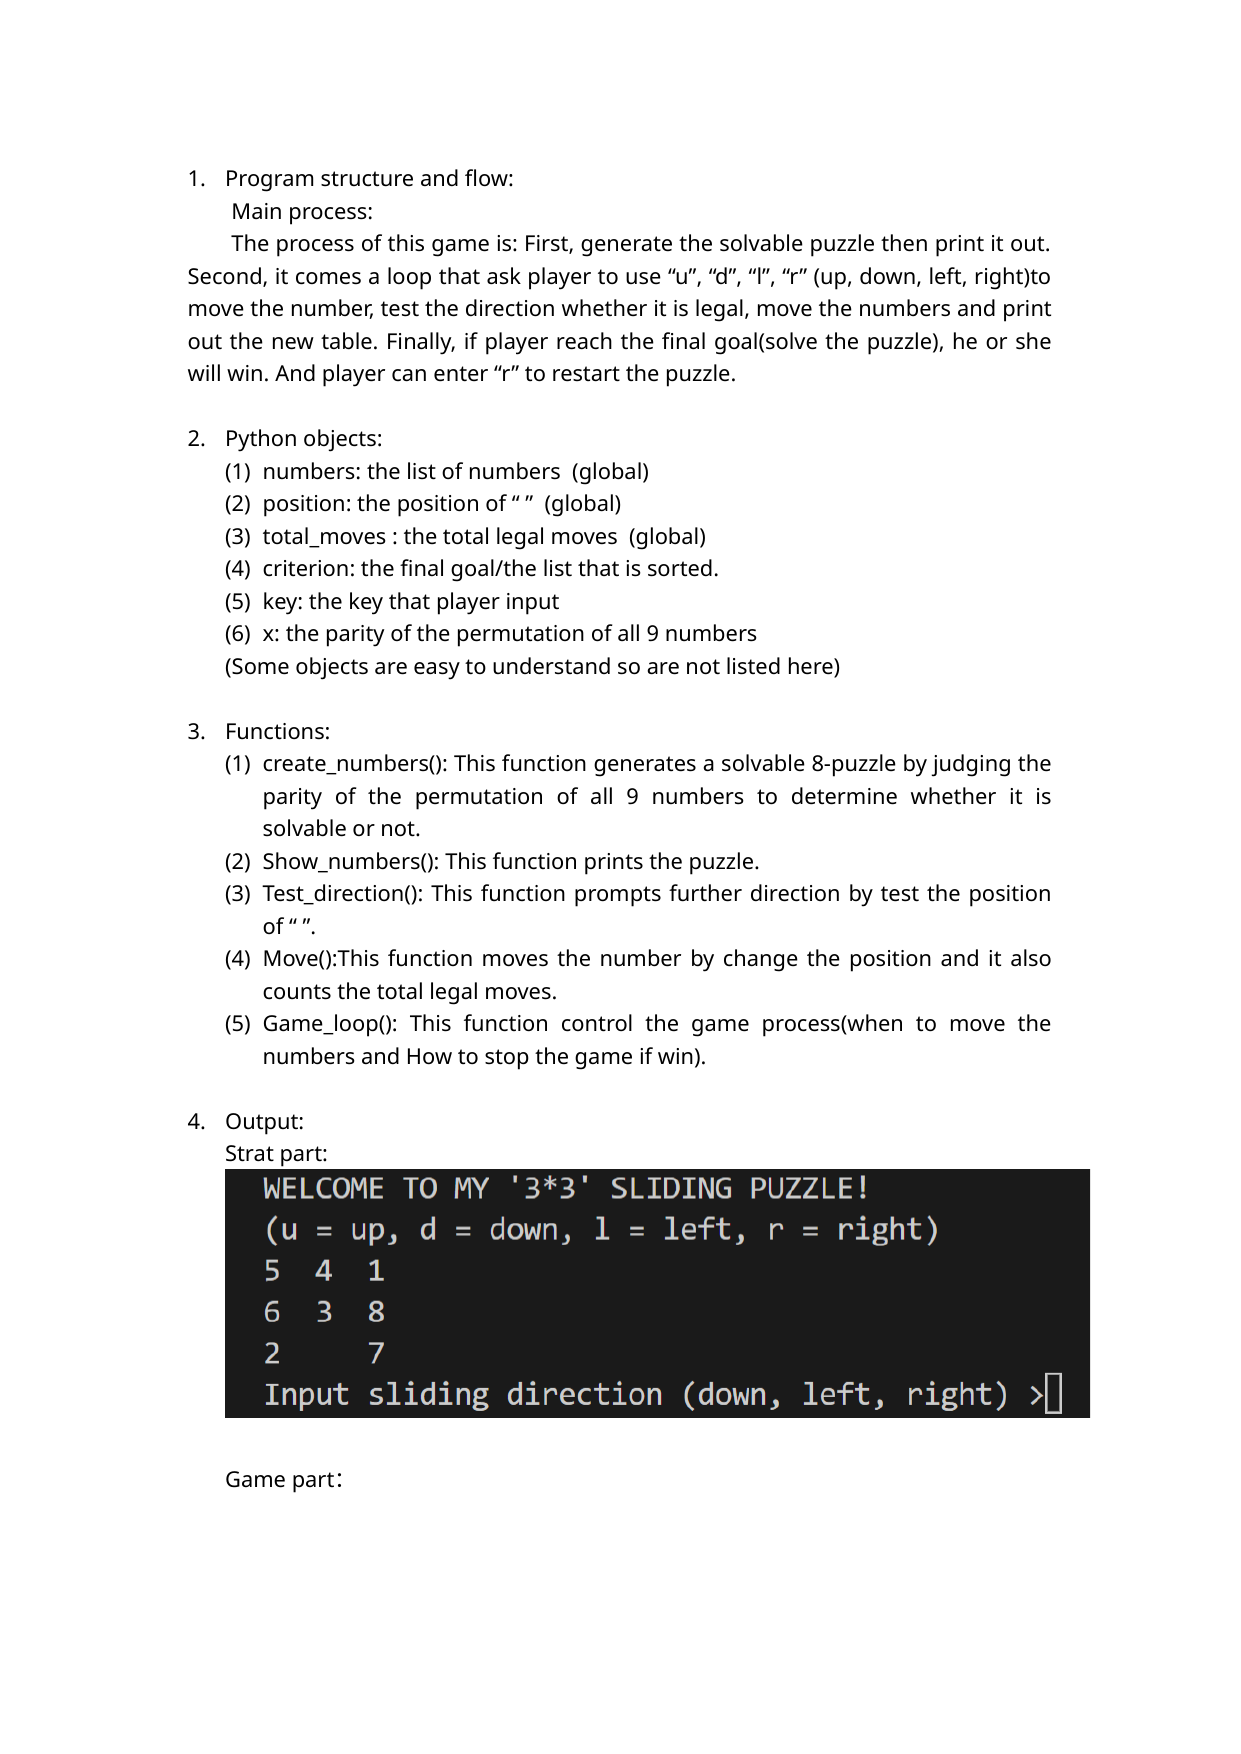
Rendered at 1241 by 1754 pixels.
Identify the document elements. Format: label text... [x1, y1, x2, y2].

list Output: [187, 1104, 1053, 1137]
text Main process: [187, 194, 1053, 227]
list Python objects: [187, 422, 1053, 454]
text (Some objects are easy to understand so are not listed here) [225, 649, 1053, 682]
list Game part： [225, 1462, 1053, 1494]
list position: the position of “ ” (global) [225, 487, 1053, 519]
list Test_direction(): This function prompts further direction by test the position of “ ”. [225, 877, 1053, 942]
list Game_loop(): This function control the game process(when to move the numbers and How to stop the game if win). [225, 1007, 1053, 1072]
list Strat part: [225, 1137, 1053, 1169]
picture [225, 1169, 1091, 1418]
list criterion: the final goal/the list that is sorted. [225, 552, 1053, 584]
list create_numbers(): This function generates a solvable 8-puzzle by judging the parity of the permutation of all 9 numbers to determine whether it is solvable or not. [225, 747, 1053, 844]
list Program structure and flow: [187, 162, 1053, 194]
list total_moves : the total legal moves (global) [225, 519, 1053, 552]
list numbers: the list of numbers (global) [225, 454, 1053, 487]
list Move():This function moves the number by change the position and it also counts the total legal moves. [225, 942, 1053, 1007]
text The process of this game is: First, generate the solvable puzzle then print it out. Second, it comes a loop that ask player to use “u”, “d”, “l”, “r” (up, down, left, right)to move the number, test the direction whether it is legal, move the numbers and print out the new table. Finally, if player reach the final goal(solve the puzzle), he or she will win. And player can enter “r” to restart the puzzle. [187, 227, 1053, 389]
list key: the key that player input [225, 584, 1053, 617]
list Show_numbers(): This function prints the puzzle. [225, 844, 1053, 877]
list x: the parity of the permutation of all 9 numbers [225, 617, 1053, 649]
list Functions: [187, 714, 1053, 747]
